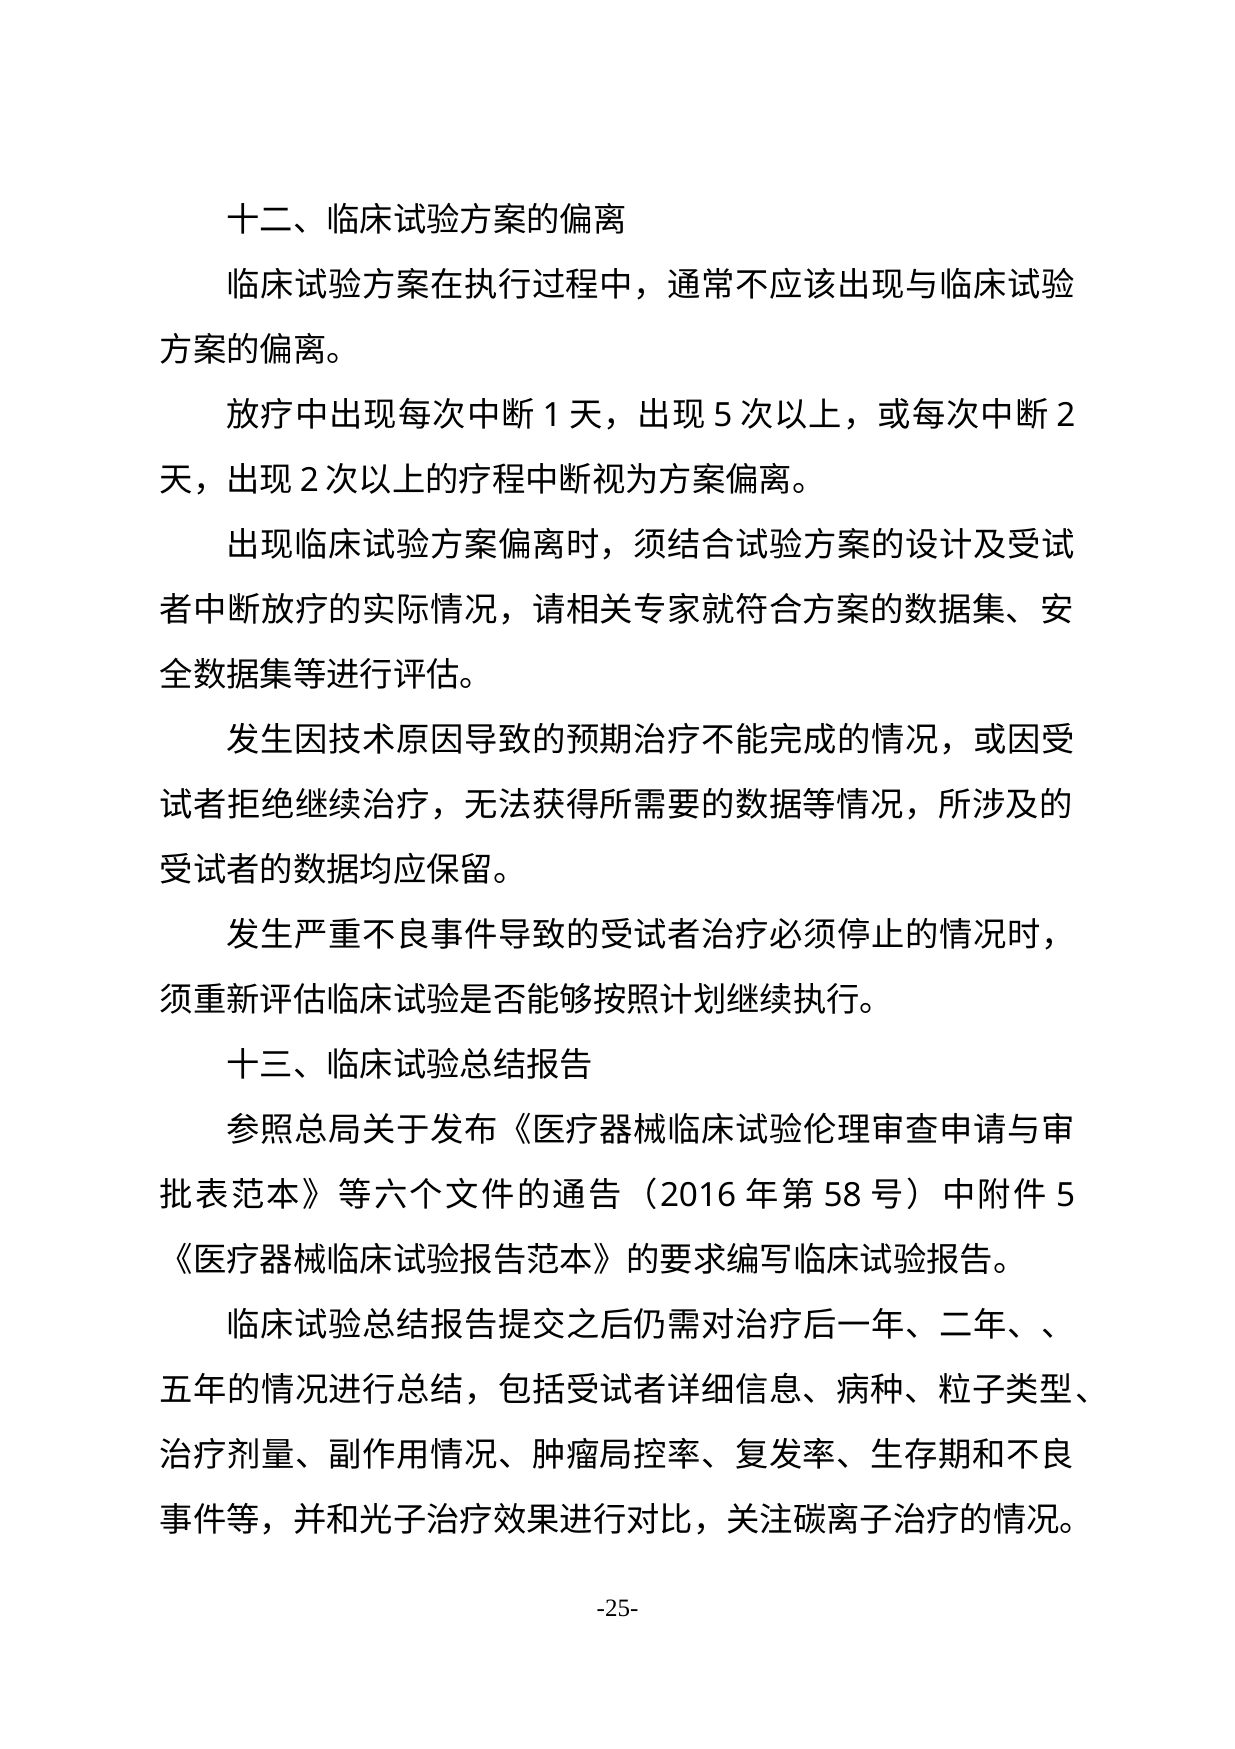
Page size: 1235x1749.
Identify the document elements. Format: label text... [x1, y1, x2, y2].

text 十二、临床试验方案的偏离 [159, 184, 1075, 249]
text 临床试验方案在执行过程中，通常不应该出现与临床试验方案的偏离。 [159, 249, 1075, 379]
text 参照总局关于发布《医疗器械临床试验伦理审查申请与审批表范本》等六个文件的通告（2016年第58号）中附件5《医疗器械临床试验报告范本》的要求编写临床试验报告。 [159, 1094, 1075, 1289]
text 出现临床试验方案偏离时，须结合试验方案的设计及受试者中断放疗的实际情况，请相关专家就符合方案的数据集、安全数据集等进行评估。 [159, 509, 1075, 704]
text 十三、临床试验总结报告 [159, 1029, 1075, 1094]
text 临床试验总结报告提交之后仍需对治疗后一年、二年、、五年的情况进行总结，包括受试者详细信息、病种、粒子类型、治疗剂量、副作用情况、肿瘤局控率、复发率、生存期和不良事件等，并和光子治疗效果进行对比，关注碳离子治疗的情况。 [159, 1289, 1075, 1549]
text 发生因技术原因导致的预期治疗不能完成的情况，或因受试者拒绝继续治疗，无法获得所需要的数据等情况，所涉及的受试者的数据均应保留。 [159, 704, 1075, 899]
text 发生严重不良事件导致的受试者治疗必须停止的情况时，须重新评估临床试验是否能够按照计划继续执行。 [159, 899, 1075, 1029]
text 放疗中出现每次中断1天，出现5次以上，或每次中断2天，出现2次以上的疗程中断视为方案偏离。 [159, 379, 1075, 509]
